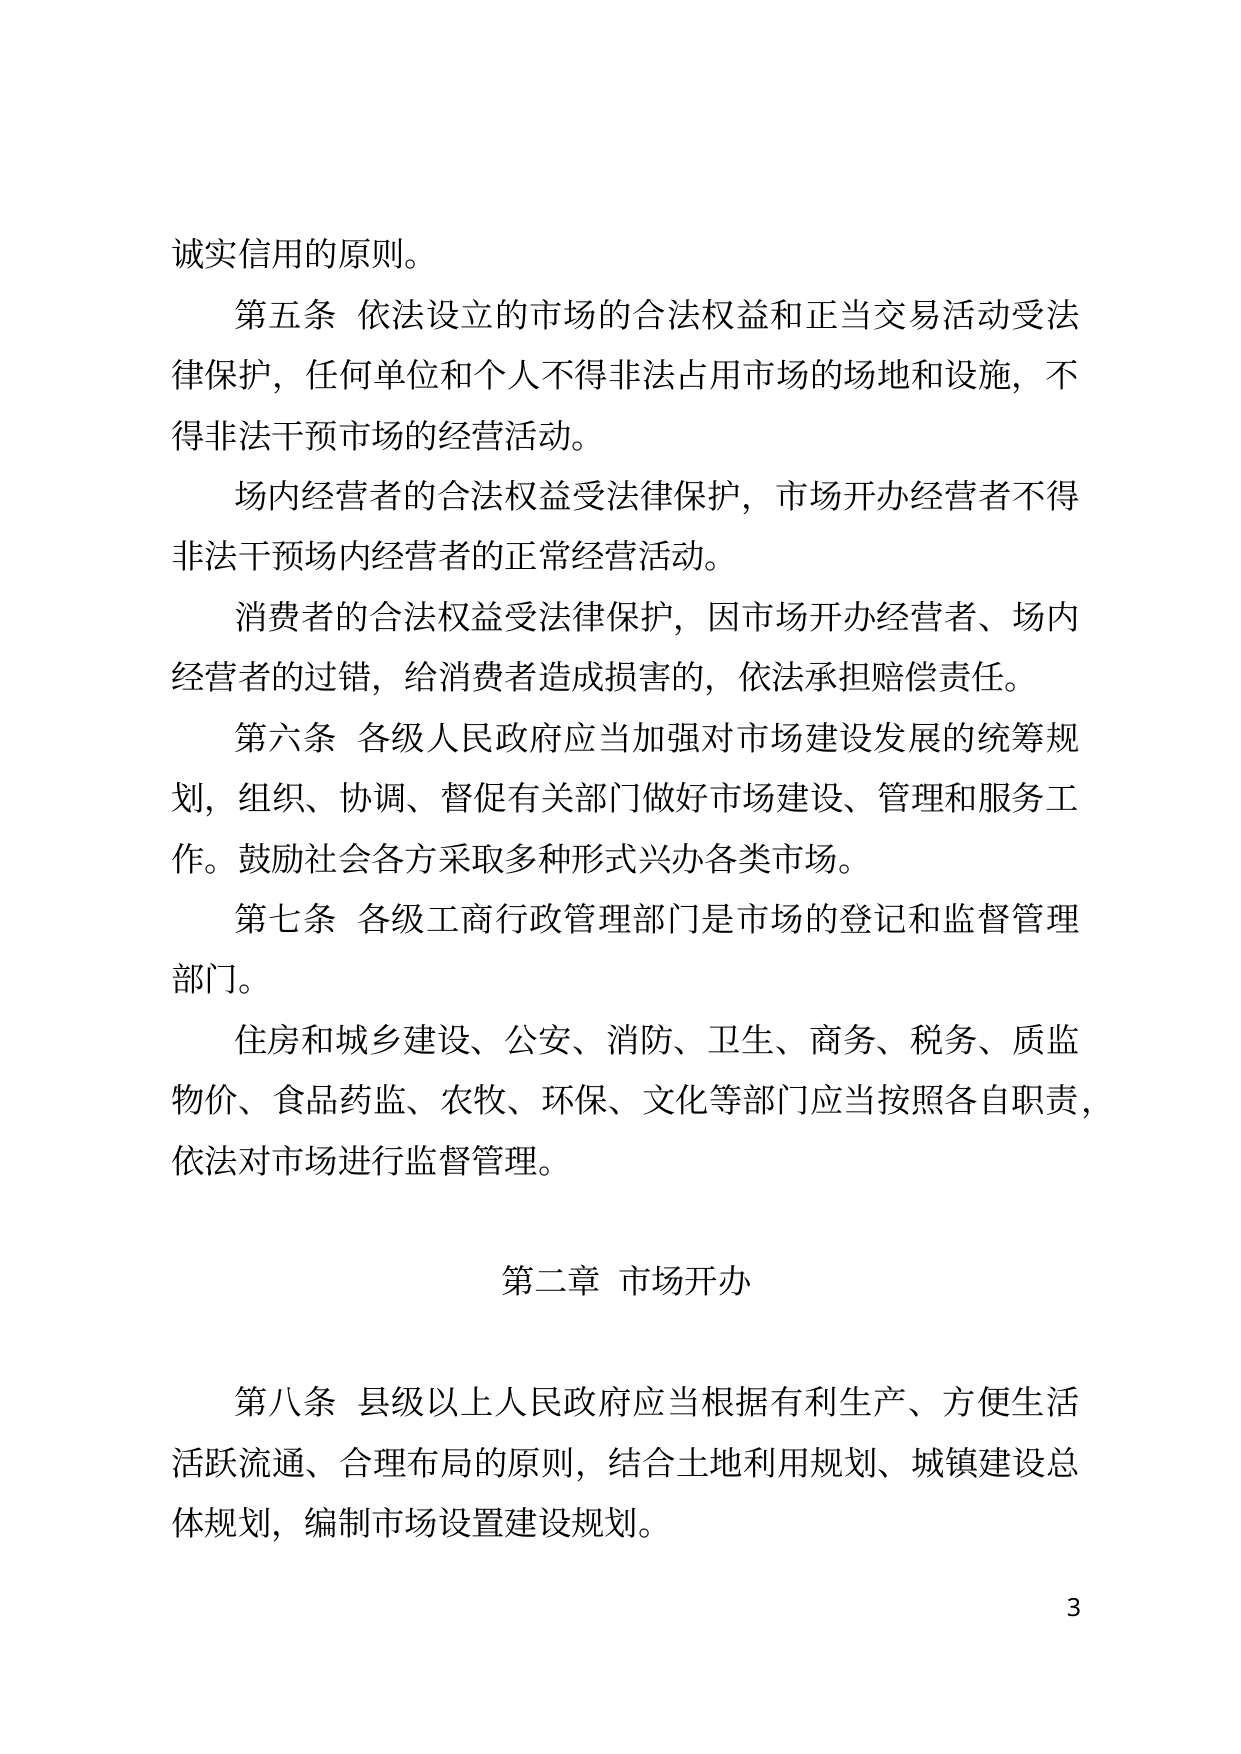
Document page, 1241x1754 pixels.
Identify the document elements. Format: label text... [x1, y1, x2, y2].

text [171, 218, 1081, 279]
text 第七条 各级工商行政管理部门是市场的登记和监督管理部门。 [171, 883, 1081, 1004]
text 第五条 依法设立的市场的合法权益和正当交易活动受法律保护，任何单位和个人不得非法占用市场的场地和设施，不得非法干预市场的经营活动。 [171, 279, 1081, 460]
text 第二章 市场开办 [171, 1246, 1081, 1306]
text 场内经营者的合法权益受法律保护，市场开办经营者不得非法干预场内经营者的正常经营活动。 [171, 460, 1081, 581]
text 消费者的合法权益受法律保护，因市场开办经营者、场内经营者的过错，给消费者造成损害的，依法承担赔偿责任。 [171, 581, 1081, 702]
text 第六条 各级人民政府应当加强对市场建设发展的统筹规划，组织、协调、督促有关部门做好市场建设、管理和服务工作。鼓励社会各方采取多种形式兴办各类市场。 [171, 702, 1081, 883]
text 第八条 县级以上人民政府应当根据有利生产、方便生活、活跃流通、合理布局的原则，结合土地利用规划、城镇建设总体规划，编制市场设置建设规划。 [171, 1366, 1081, 1548]
text 住房和城乡建设、公安、消防、卫生、商务、税务、质监、物价、食品药监、农牧、环保、文化等部门应当按照各自职责，依法对市场进行监督管理。 [171, 1004, 1081, 1185]
